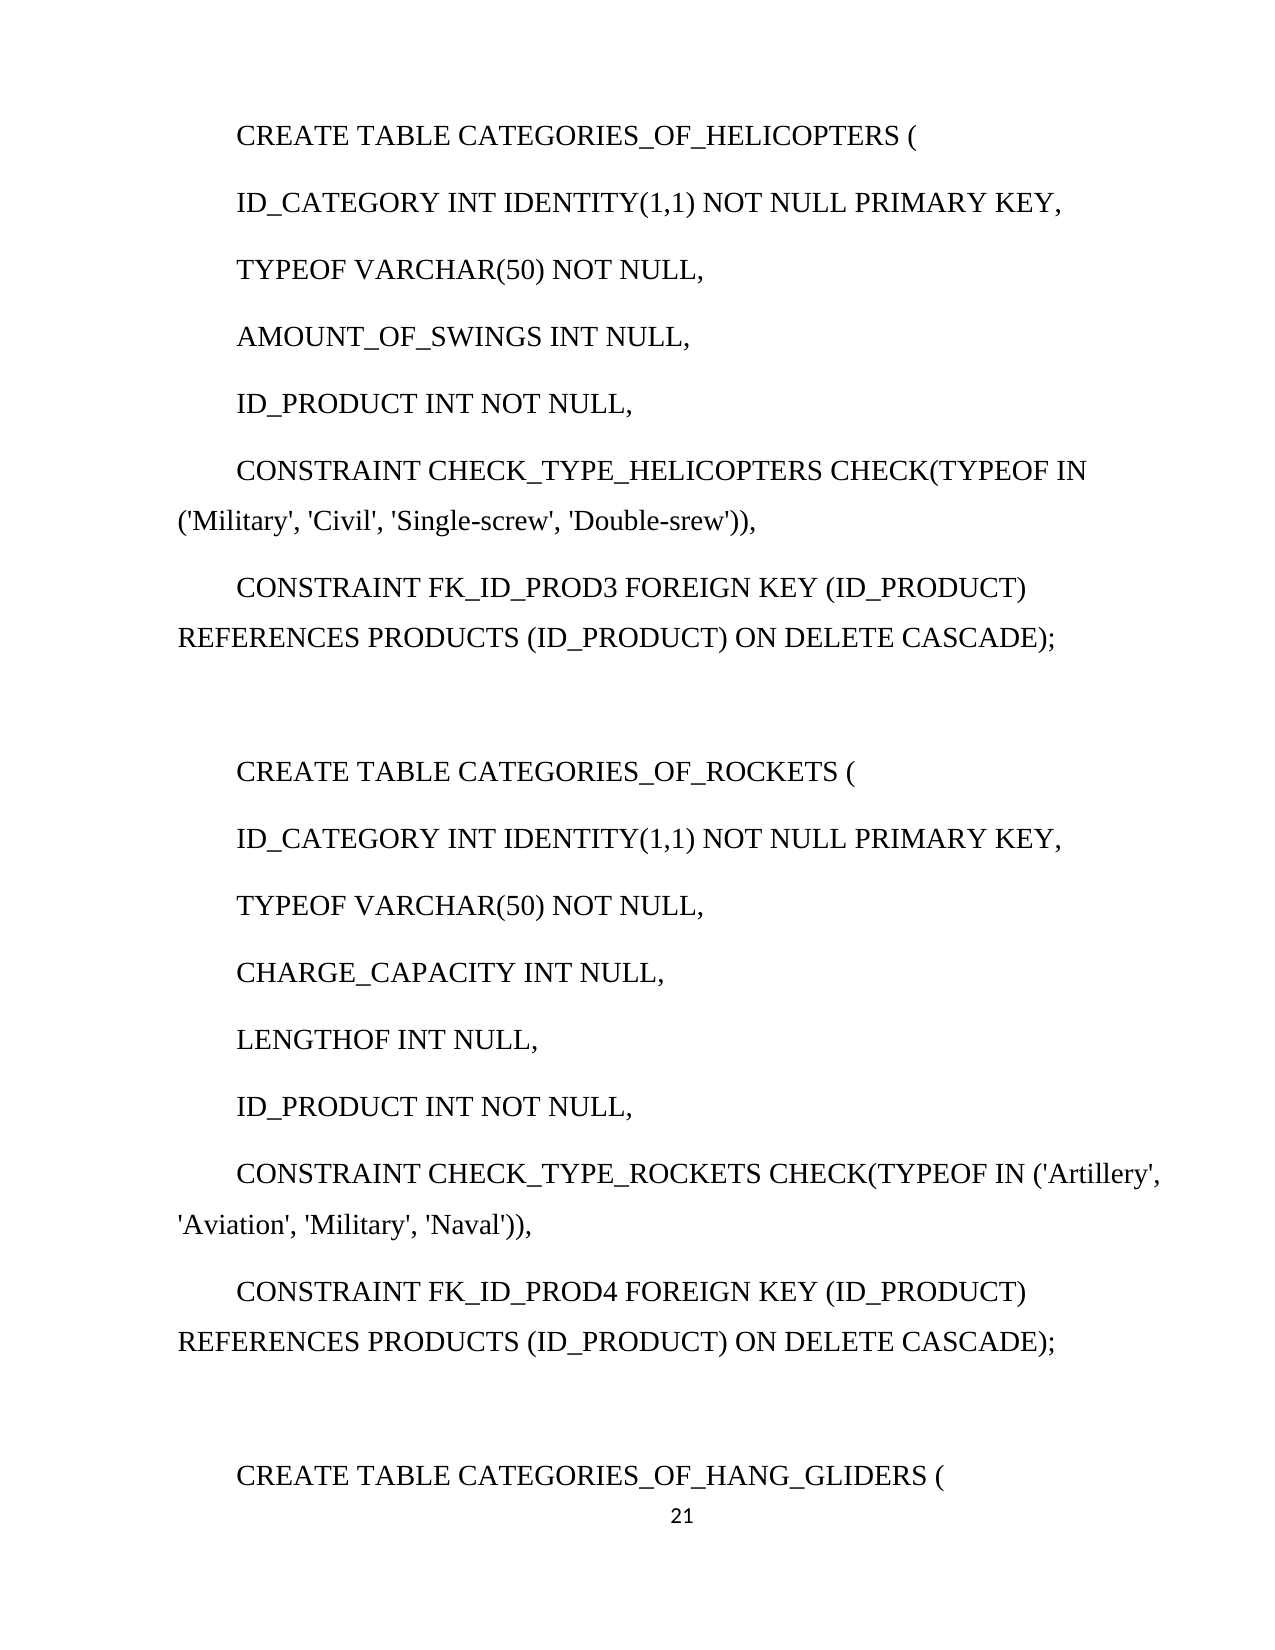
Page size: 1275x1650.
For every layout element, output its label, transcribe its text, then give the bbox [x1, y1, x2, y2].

text TYPEOF VARCHAR(50) NOT NULL, [177, 888, 1186, 922]
text ID_PRODUCT INT NOT NULL, [177, 386, 1186, 419]
text CONSTRAINT FK_ID_PROD3 FOREIGN KEY (ID_PRODUCT) REFERENCES PRODUCTS (ID_PRODUCT) ON DELETE CASCADE); [177, 570, 1186, 654]
text CONSTRAINT CHECK_TYPE_HELICOPTERS CHECK(TYPEOF IN ('Military', 'Civil', 'Single-screw', 'Double-srew')), [177, 453, 1186, 537]
text CREATE TABLE CATEGORIES_OF_HANG_GLIDERS ( [177, 1458, 1186, 1492]
text CONSTRAINT CHECK_TYPE_ROCKETS CHECK(TYPEOF IN ('Artillery', 'Aviation', 'Military', 'Naval')), [177, 1156, 1186, 1240]
text CREATE TABLE CATEGORIES_OF_HELICOPTERS ( [177, 118, 1186, 152]
text CONSTRAINT FK_ID_PROD4 FOREIGN KEY (ID_PRODUCT) REFERENCES PRODUCTS (ID_PRODUCT) ON DELETE CASCADE); [177, 1274, 1186, 1358]
text ID_CATEGORY INT IDENTITY(1,1) NOT NULL PRIMARY KEY, [177, 822, 1186, 855]
text LENGTHOF INT NULL, [177, 1022, 1186, 1056]
text AMOUNT_OF_SWINGS INT NULL, [177, 319, 1186, 353]
text CHARGE_CAPACITY INT NULL, [177, 956, 1186, 989]
text TYPEOF VARCHAR(50) NOT NULL, [177, 252, 1186, 286]
text ID_CATEGORY INT IDENTITY(1,1) NOT NULL PRIMARY KEY, [177, 185, 1186, 219]
text ID_PRODUCT INT NOT NULL, [177, 1089, 1186, 1123]
text CREATE TABLE CATEGORIES_OF_ROCKETS ( [177, 754, 1186, 788]
